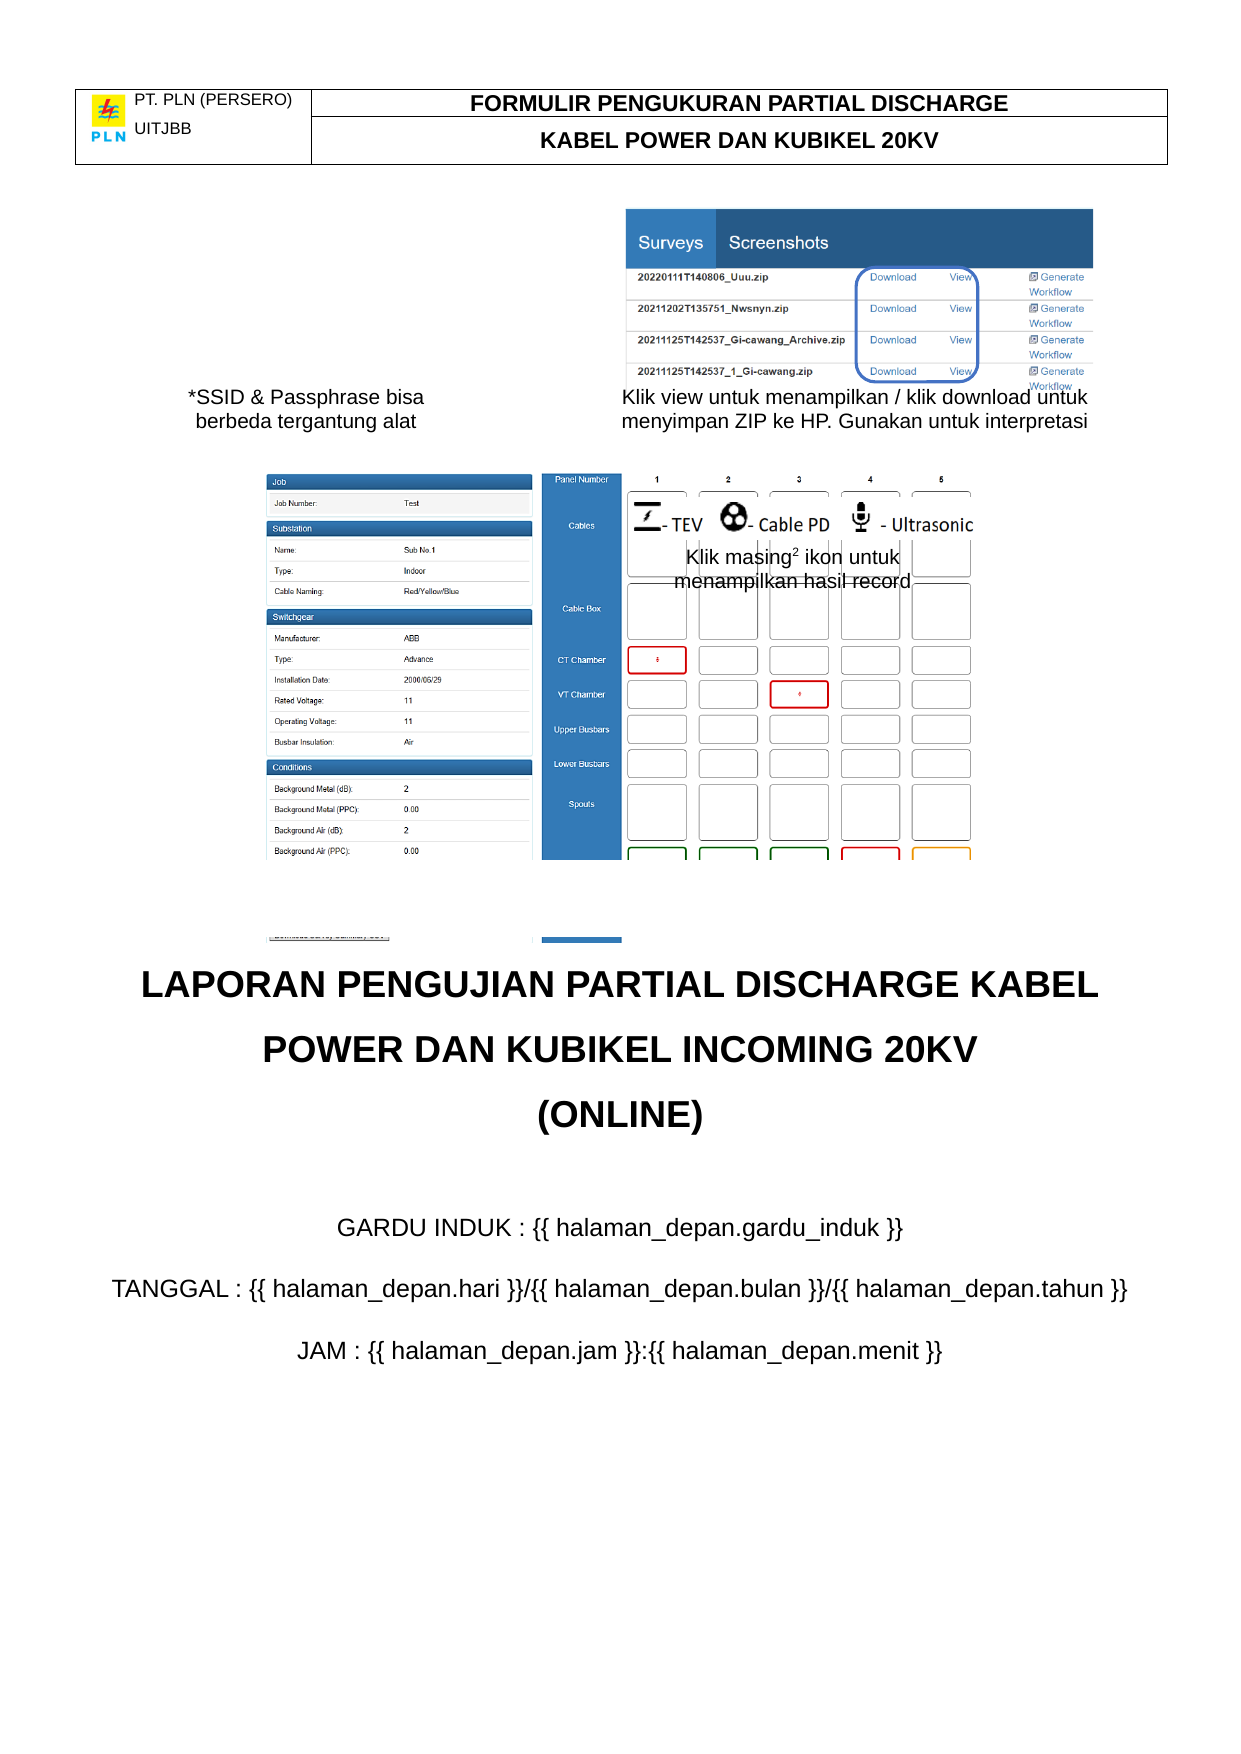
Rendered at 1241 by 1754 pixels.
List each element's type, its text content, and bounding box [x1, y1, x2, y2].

picture [625, 207, 1094, 393]
text TANGGAL : {{ halaman_depan.hari }}/{{ halaman_depan.bulan }}/{{ halaman_depan.tahun }} [75, 1273, 1165, 1305]
text GARDU INDUK : {{ halaman_depan.gardu_induk }} [75, 1211, 1165, 1244]
text LAPORAN PENGUJIAN PARTIAL DISCHARGE KABEL POWER DAN KUBIKEL INCOMING 20KV [75, 951, 1165, 1081]
picture [266, 937, 974, 943]
picture [266, 471, 975, 860]
text (ONLINE) [75, 1081, 1165, 1146]
text JAM : {{ halaman_depan.jam }}:{{ halaman_depan.menit }} [75, 1334, 1165, 1366]
picture [88, 91, 128, 145]
